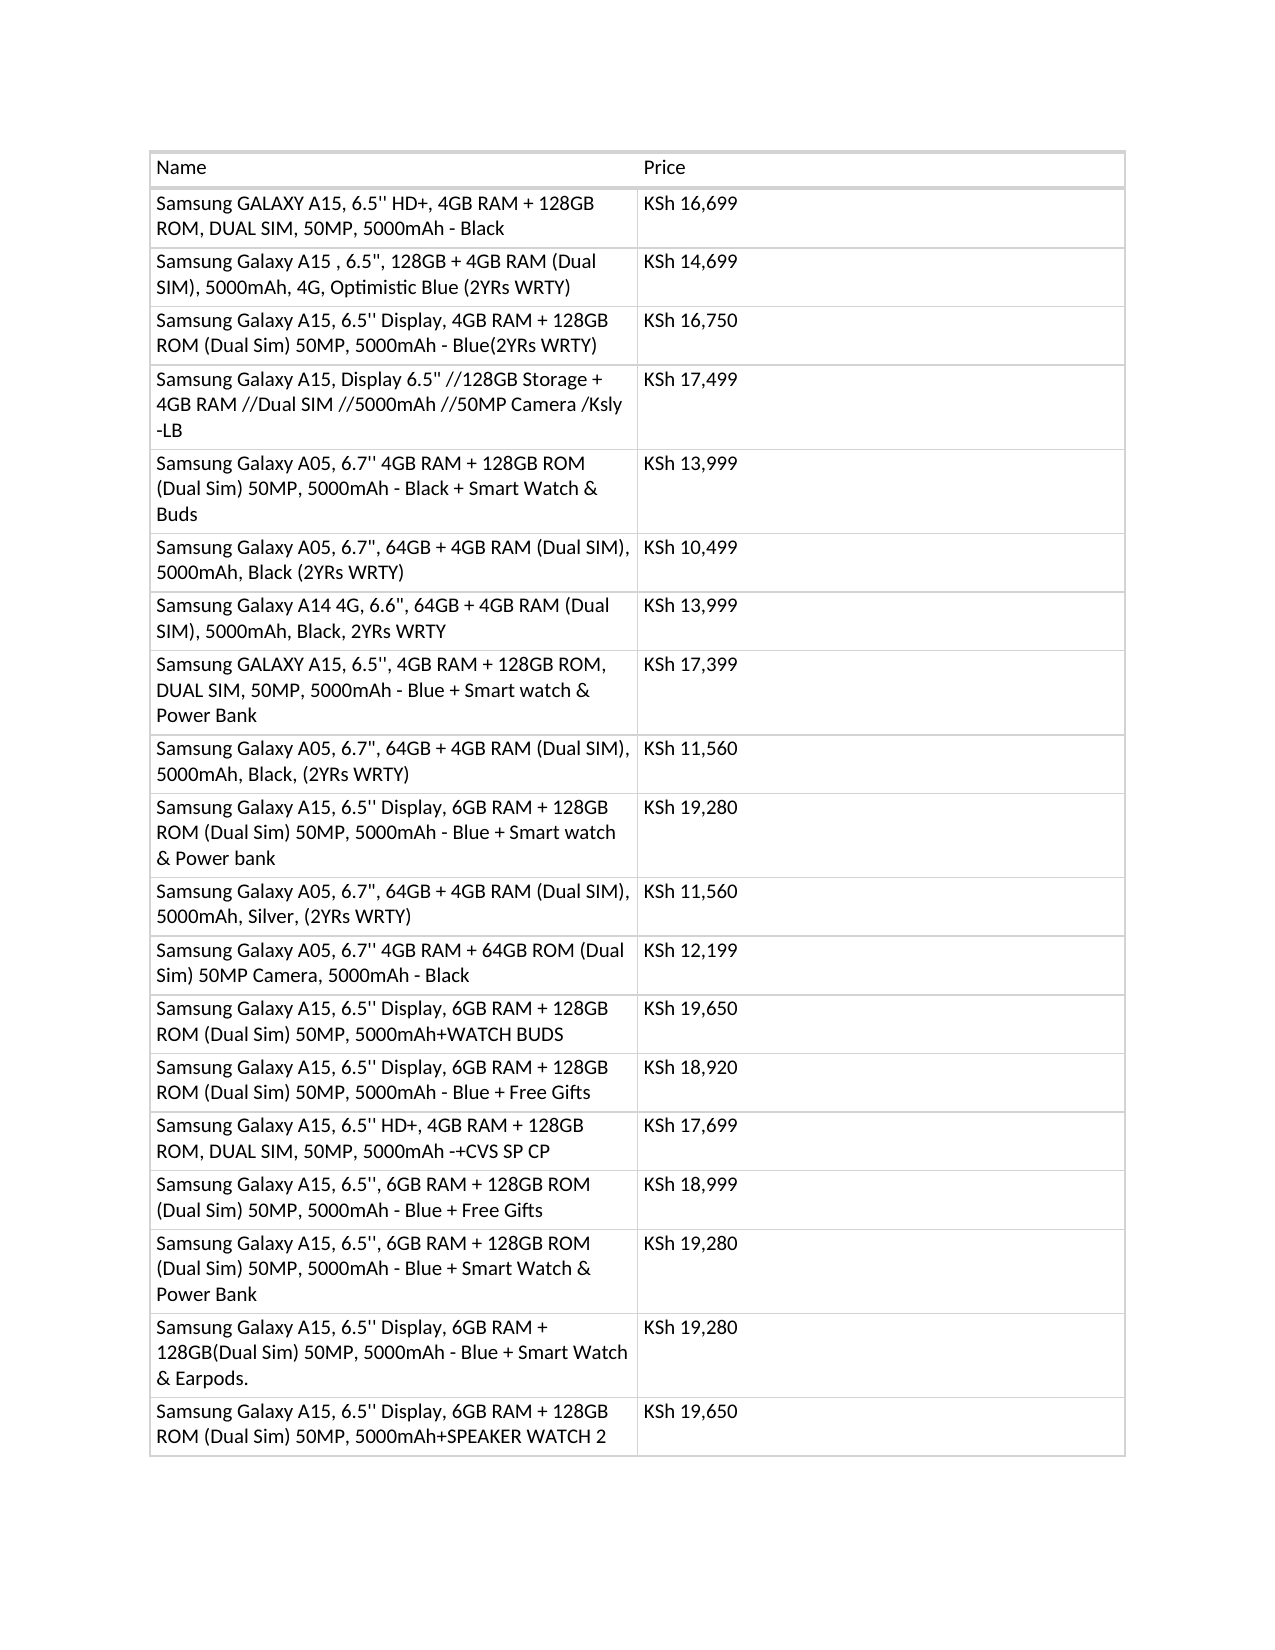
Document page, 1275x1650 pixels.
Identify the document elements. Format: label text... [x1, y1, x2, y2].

table_cell KSh 17,699 [638, 1113, 1124, 1170]
table_cell KSh 19,280 [638, 794, 1124, 877]
table_cell KSh 17,399 [638, 651, 1124, 734]
table_cell KSh 19,650 [638, 996, 1124, 1052]
table_cell Samsung Galaxy A15, 6.5'', 6GB RAM + 128GB ROM (Dual Sim) 50MP, 5000mAh - Blue + Free Gifts [151, 1171, 637, 1228]
table_cell KSh 13,999 [638, 593, 1124, 650]
table_cell KSh 17,499 [638, 366, 1124, 448]
table_cell Samsung GALAXY A15, 6.5'' HD+, 4GB RAM + 128GB ROM, DUAL SIM, 50MP, 5000mAh - Black [151, 190, 637, 247]
table_cell Samsung Galaxy A15, 6.5'' Display, 6GB RAM + 128GB ROM (Dual Sim) 50MP, 5000mAh - Blue + Free Gifts [151, 1054, 637, 1111]
table_cell KSh 11,560 [638, 736, 1124, 792]
table_cell KSh 13,999 [638, 450, 1124, 532]
table_cell Samsung Galaxy A05, 6.7", 64GB + 4GB RAM (Dual SIM), 5000mAh, Silver, (2YRs WRTY) [151, 878, 637, 935]
table_cell Samsung Galaxy A15, 6.5'' Display, 6GB RAM + 128GB ROM (Dual Sim) 50MP, 5000mAh+SPEAKER WATCH 2 [151, 1398, 637, 1455]
table_cell KSh 18,920 [638, 1054, 1124, 1111]
table_cell Samsung Galaxy A15 , 6.5", 128GB + 4GB RAM (Dual SIM), 5000mAh, 4G, Optimistic Blue (2YRs WRTY) [151, 249, 637, 306]
table_cell Samsung Galaxy A15, 6.5'' Display, 4GB RAM + 128GB ROM (Dual Sim) 50MP, 5000mAh - Blue(2YRs WRTY) [151, 307, 637, 364]
table_cell Samsung Galaxy A05, 6.7", 64GB + 4GB RAM (Dual SIM), 5000mAh, Black (2YRs WRTY) [151, 534, 637, 591]
table_cell KSh 14,699 [638, 249, 1124, 306]
table_cell Samsung Galaxy A15, 6.5'' HD+, 4GB RAM + 128GB ROM, DUAL SIM, 50MP, 5000mAh -+CVS SP CP [151, 1113, 637, 1170]
table_cell KSh 19,650 [638, 1398, 1124, 1455]
table_cell KSh 11,560 [638, 878, 1124, 935]
table_cell Samsung Galaxy A15, 6.5'' Display, 6GB RAM + 128GB ROM (Dual Sim) 50MP, 5000mAh - Blue + Smart watch & Power bank [151, 794, 637, 877]
table_cell KSh 16,699 [638, 190, 1124, 247]
table_cell Samsung Galaxy A15, 6.5'' Display, 6GB RAM + 128GB(Dual Sim) 50MP, 5000mAh - Blue + Smart Watch & Earpods. [151, 1314, 637, 1397]
table_cell Samsung Galaxy A05, 6.7", 64GB + 4GB RAM (Dual SIM), 5000mAh, Black, (2YRs WRTY) [151, 736, 637, 792]
table_cell Samsung GALAXY A15, 6.5'', 4GB RAM + 128GB ROM, DUAL SIM, 50MP, 5000mAh - Blue + Smart watch & Power Bank [151, 651, 637, 734]
table_cell Samsung Galaxy A14 4G, 6.6", 64GB + 4GB RAM (Dual SIM), 5000mAh, Black, 2YRs WRTY [151, 593, 637, 650]
table_cell KSh 19,280 [638, 1314, 1124, 1397]
table_cell Samsung Galaxy A15, 6.5'', 6GB RAM + 128GB ROM (Dual Sim) 50MP, 5000mAh - Blue + Smart Watch & Power Bank [151, 1230, 637, 1312]
table_cell Samsung Galaxy A05, 6.7'' 4GB RAM + 64GB ROM (Dual Sim) 50MP Camera, 5000mAh - Black [151, 937, 637, 994]
table_cell Samsung Galaxy A15, 6.5'' Display, 6GB RAM + 128GB ROM (Dual Sim) 50MP, 5000mAh+WATCH BUDS [151, 996, 637, 1052]
table_header Name [151, 154, 637, 186]
table_cell KSh 19,280 [638, 1230, 1124, 1312]
table_cell KSh 16,750 [638, 307, 1124, 364]
table_cell Samsung Galaxy A05, 6.7'' 4GB RAM + 128GB ROM (Dual Sim) 50MP, 5000mAh - Black + Smart Watch & Buds [151, 450, 637, 532]
table_cell KSh 12,199 [638, 937, 1124, 994]
table_cell KSh 10,499 [638, 534, 1124, 591]
table_cell Samsung Galaxy A15, Display 6.5" //128GB Storage + 4GB RAM //Dual SIM //5000mAh //50MP Camera /Ksly -LB [151, 366, 637, 448]
table_header Price [638, 154, 1124, 186]
table_cell KSh 18,999 [638, 1171, 1124, 1228]
